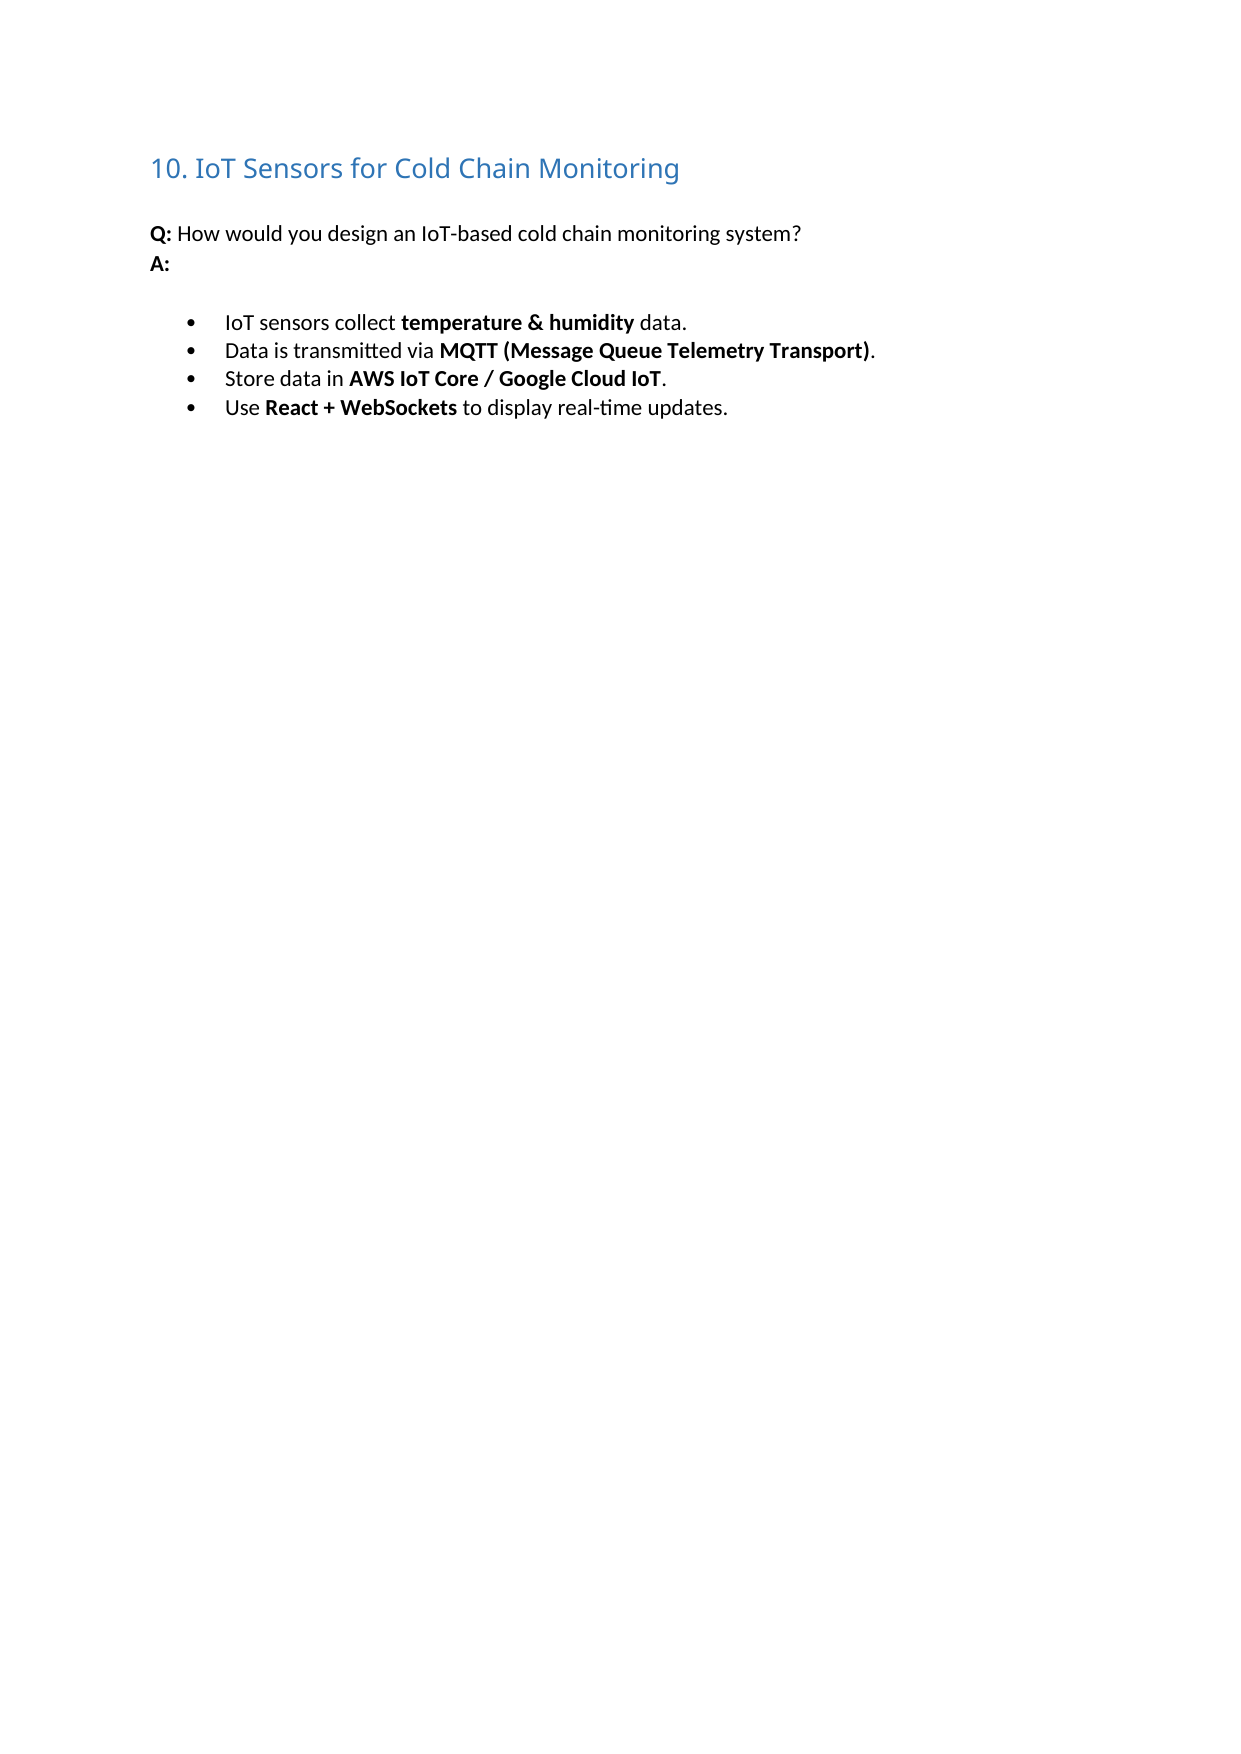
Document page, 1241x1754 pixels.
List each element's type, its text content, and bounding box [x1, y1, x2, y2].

subtitle 10. IoT Sensors for Cold Chain Monitoring [150, 150, 1090, 187]
list Use React + WebSockets to display real-time updates. [187, 393, 1090, 421]
list Data is transmitted via MQTT (Message Queue Telemetry Transport). [187, 337, 1090, 364]
list Store data in AWS IoT Core / Google Cloud IoT. [187, 364, 1090, 393]
text Q: How would you design an IoT-based cold chain monitoring system? A: [150, 219, 1090, 277]
list IoT sensors collect temperature & humidity data. [187, 308, 1090, 337]
